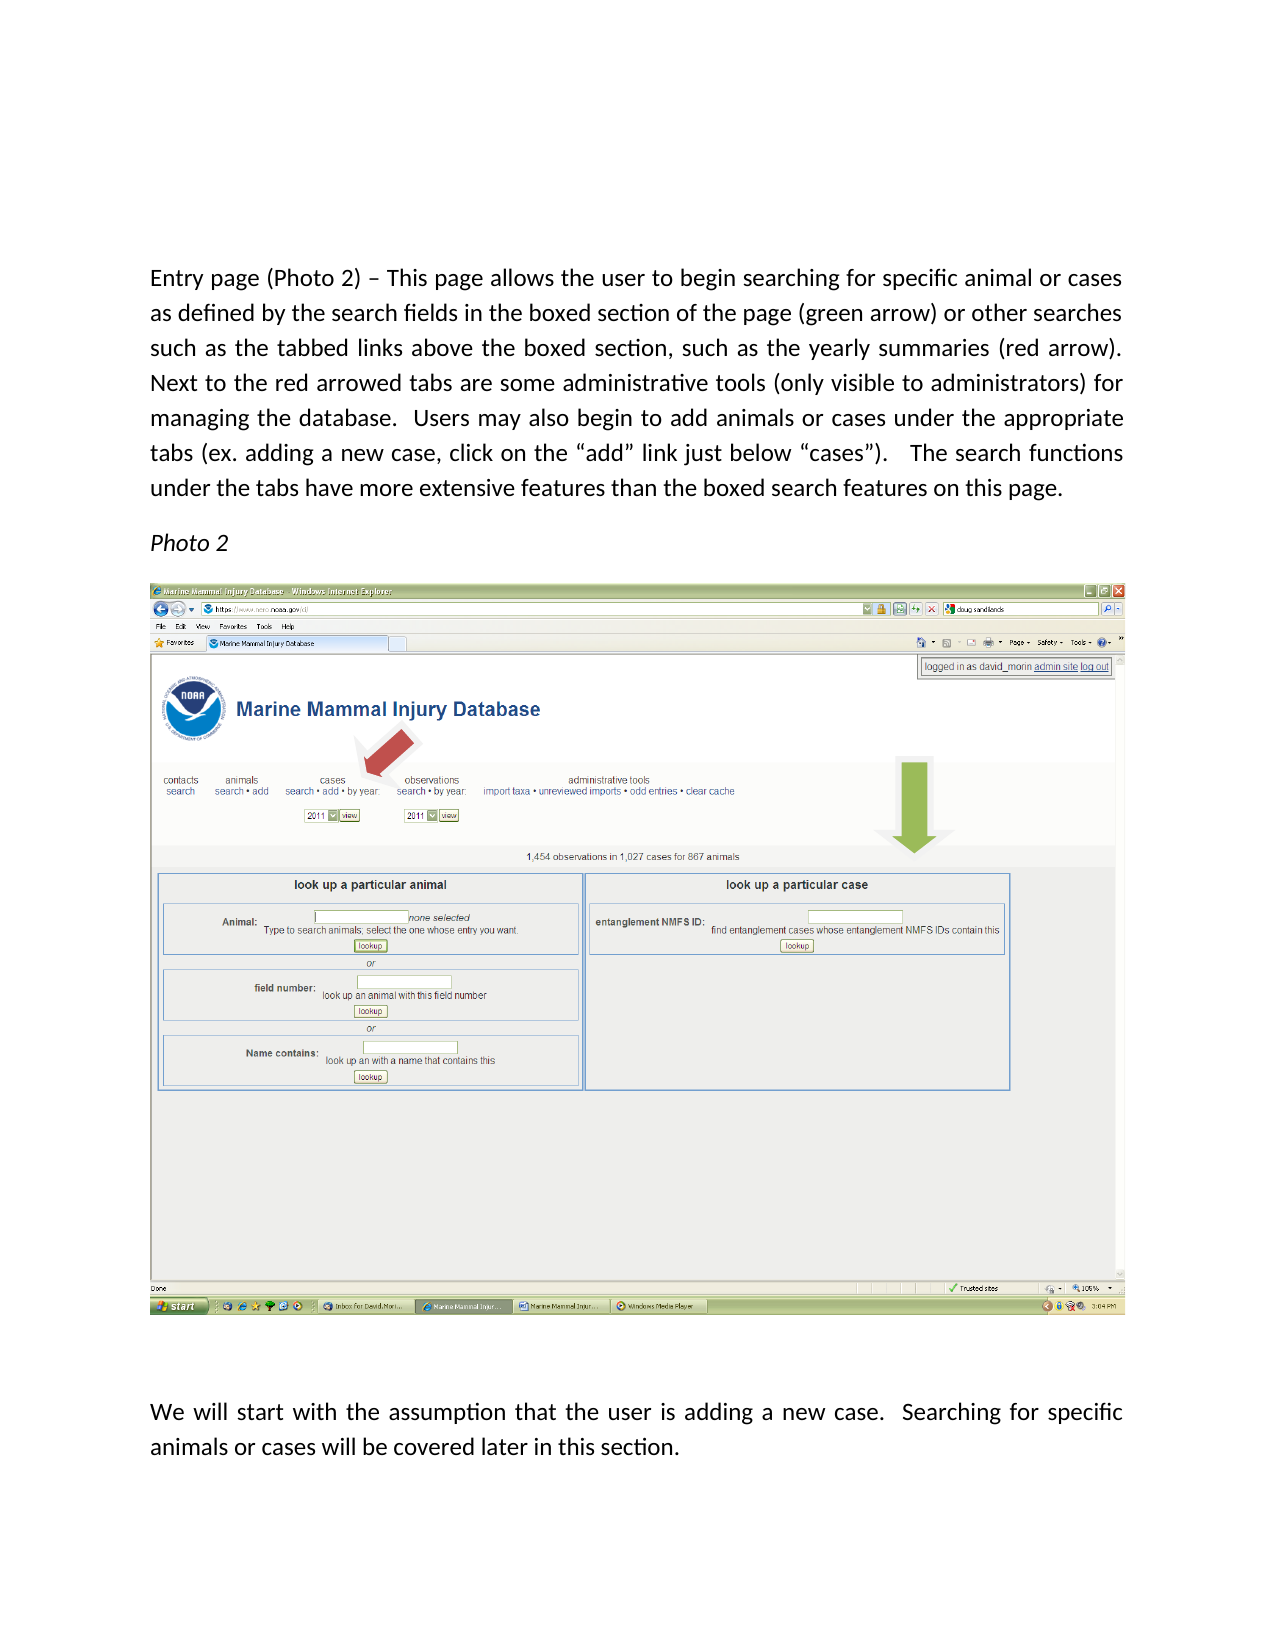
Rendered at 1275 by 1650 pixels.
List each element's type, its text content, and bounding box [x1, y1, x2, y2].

text Photo 2 [150, 527, 1125, 558]
text Entry page (Photo 2) – This page allows the user to begin searching for specific animal or cases as defined by the search fields in the boxed section of the page (green arrow) or other searches such as the tabbed links above the boxed section, such as the yearly summaries (red arrow). Next to the red arrowed tabs are some administrative tools (only visible to administrators) for managing the database. Users may also begin to add animals or cases under the appropriate tabs (ex. adding a new case, click on the “add” link just below “cases”). The search functions under the tabs have more extensive features than the boxed search features on this page. [150, 262, 1125, 502]
picture [150, 583, 1125, 1315]
text We will start with the assumption that the user is adding a new case. Searching for specific animals or cases will be covered later in this section. [150, 1396, 1125, 1461]
